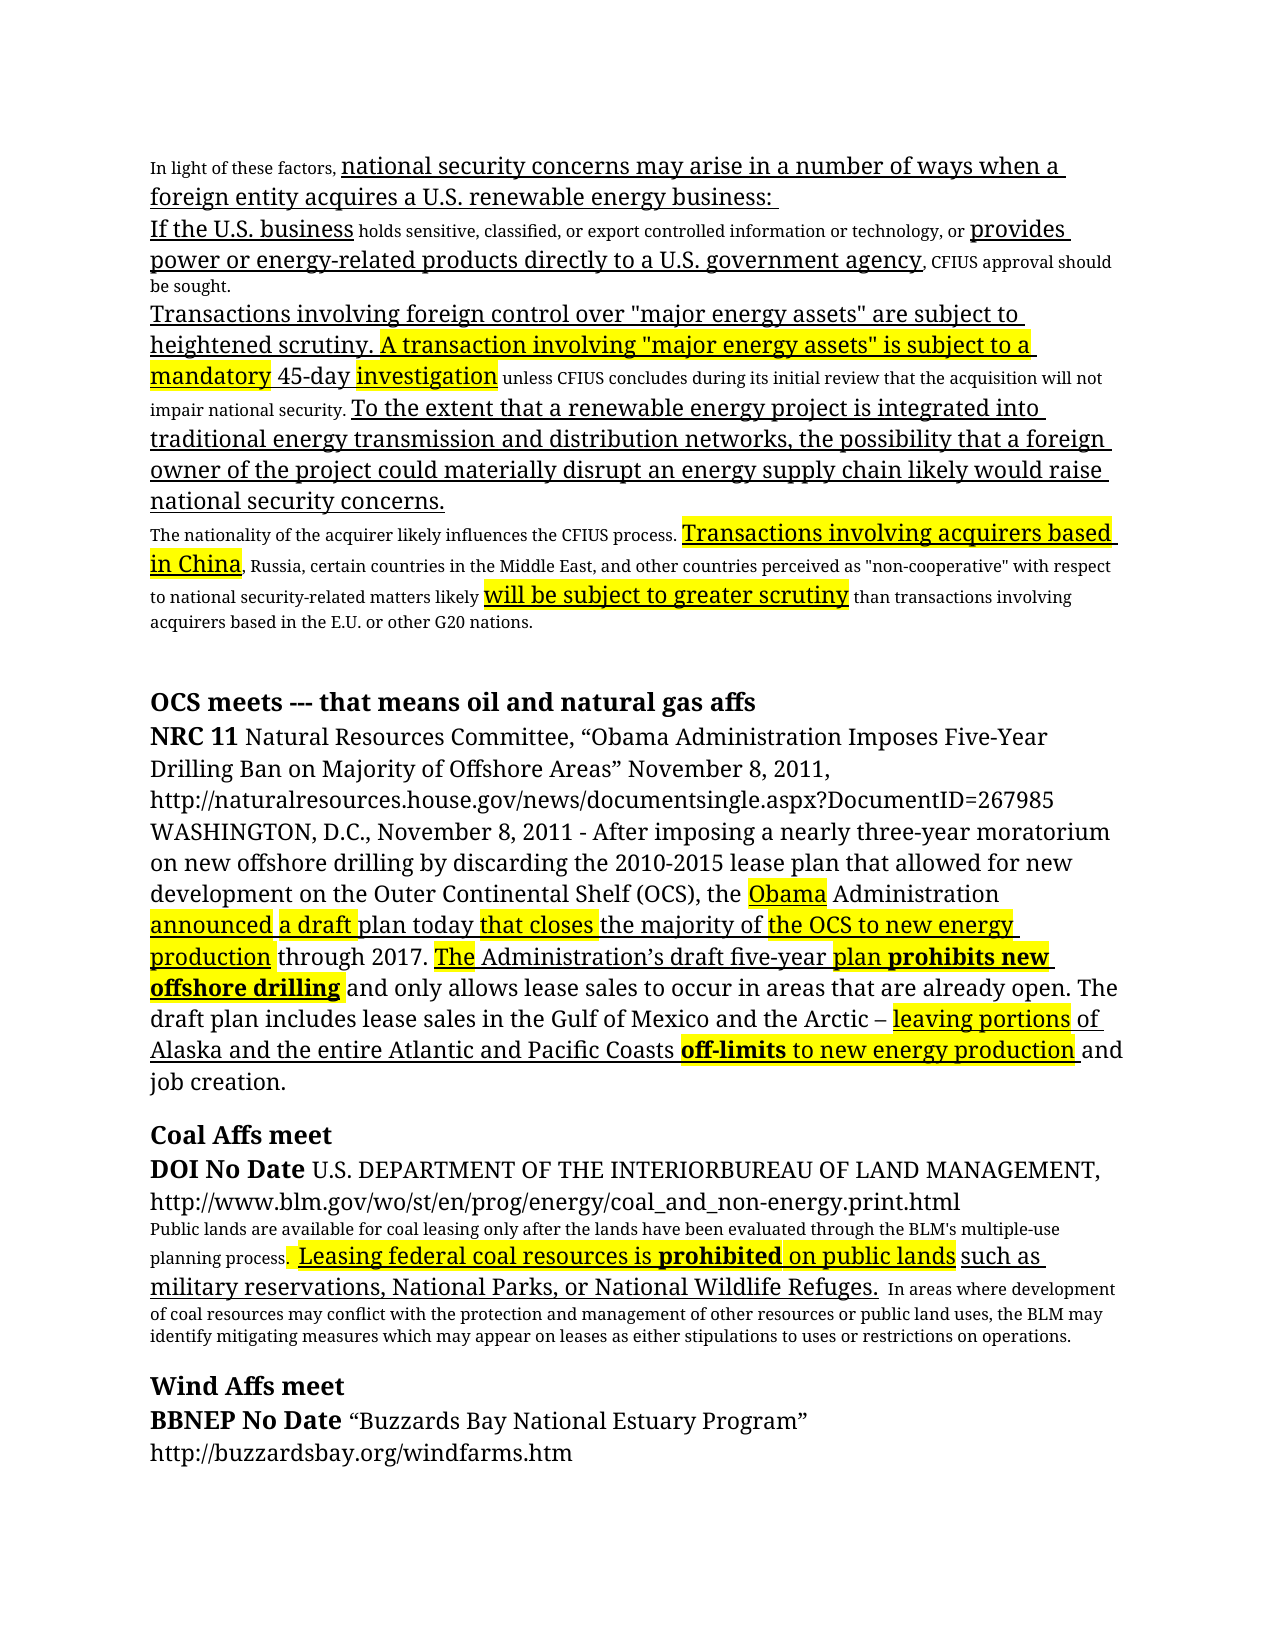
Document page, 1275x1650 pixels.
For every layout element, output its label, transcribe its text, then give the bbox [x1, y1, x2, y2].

subtitle Wind Affs meet [150, 1368, 1125, 1403]
text DOI No Date U.S. DEPARTMENT OF THE INTERIORBUREAU OF LAND MANAGEMENT, http://www.blm.gov/wo/st/en/prog/energy/coal_and_non-energy.print.html [150, 1152, 1125, 1217]
text WASHINGTON, D.C., November 8, 2011 - After imposing a nearly three-year moratorium on new offshore drilling by discarding the 2010-2015 lease plan that allowed for new development on the Outer Continental Shelf (OCS), the Obama Administration announced a draft plan today that closes the majority of the OCS to new energy production through 2017. The Administration’s draft five-year plan prohibits new offshore drilling and only allows lease sales to occur in areas that are already open. The draft plan includes lease sales in the Gulf of Mexico and the Arctic – leaving portions of Alaska and the entire Atlantic and Pacific Coasts off-limits to new energy production and job creation. [150, 816, 1125, 1097]
subtitle OCS meets --- that means oil and natural gas affs [150, 685, 1125, 719]
subtitle Coal Affs meet [150, 1118, 1125, 1152]
text The nationality of the acquirer likely influences the CFIUS process. Transactions involving acquirers based in China, Russia, certain countries in the Middle East, and other countries perceived as "non-cooperative" with respect to national security-related matters likely will be subject to greater scrutiny than transactions involving acquirers based in the E.U. or other G20 nations. [150, 516, 1125, 633]
text In light of these factors, national security concerns may arise in a number of ways when a foreign entity acquires a U.S. renewable energy business: [150, 150, 1125, 212]
text BBNEP No Date “Buzzards Bay National Estuary Program” http://buzzardsbay.org/windfarms.htm [150, 1403, 1125, 1468]
text If the U.S. business holds sensitive, classified, or export controlled information or technology, or provides power or energy-related products directly to a U.S. government agency, CFIUS approval should be sought. [150, 212, 1125, 298]
text NRC 11 Natural Resources Committee, “Obama Administration Imposes Five-Year Drilling Ban on Majority of Offshore Areas” November 8, 2011, http://naturalresources.house.gov/news/documentsingle.aspx?DocumentID=267985 [150, 719, 1125, 816]
text Transactions involving foreign control over "major energy assets" are subject to heightened scrutiny. A transaction involving "major energy assets" is subject to a mandatory 45-day investigation unless CFIUS concludes during its initial review that the acquisition will not impair national security. To the extent that a renewable energy project is integrated into traditional energy transmission and distribution networks, the possibility that a foreign owner of the project could materially disrupt an energy supply chain likely would raise national security concerns. [150, 298, 1125, 516]
text Public lands are available for coal leasing only after the lands have been evaluated through the BLM's multiple-use planning process. Leasing federal coal resources is prohibited on public lands such as military reservations, National Parks, or National Wildlife Refuges. In areas where development of coal resources may conflict with the protection and management of other resources or public land uses, the BLM may identify mitigating measures which may appear on leases as either stipulations to uses or restrictions on operations. [150, 1217, 1125, 1348]
